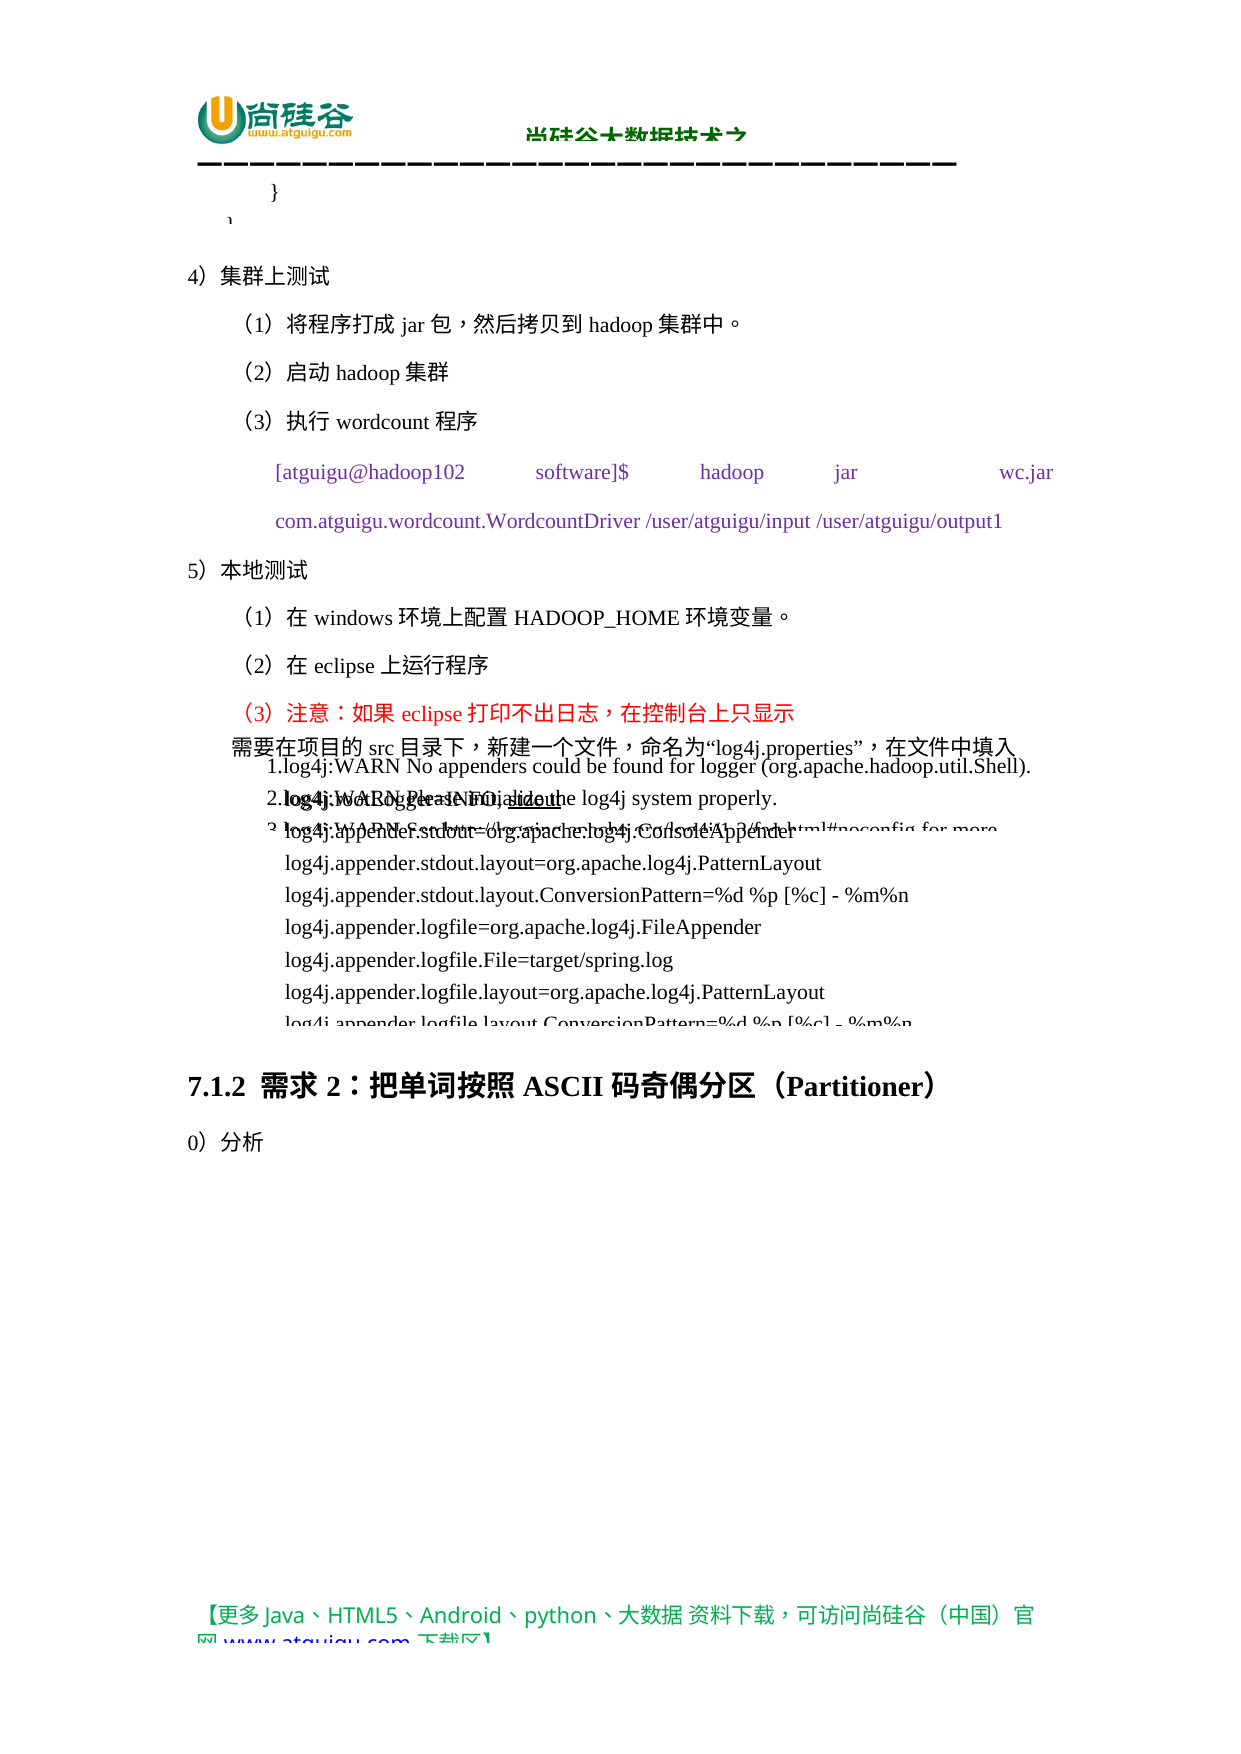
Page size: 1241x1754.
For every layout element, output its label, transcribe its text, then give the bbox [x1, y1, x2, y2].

text （2）在 eclipse 上运行程序 [232, 650, 1065, 680]
text 需要在项目的 src 目录下，新建一个文件，命名为“log4j.properties”，在文件中填入 [232, 732, 1065, 762]
text （3）注意：如果 eclipse 打印不出日志，在控制台上只显示 [232, 698, 1065, 728]
text 0）分析 [187, 1127, 1065, 1157]
text 5）本地测试 [187, 557, 1065, 583]
text 4）集群上测试 [187, 261, 1065, 291]
picture [187, 88, 372, 149]
text （2）启动 hadoop 集群 [232, 357, 1065, 387]
text （3）执行 wordcount 程序 [232, 406, 1065, 436]
text （1）将程序打成 jar 包，然后拷贝到 hadoop 集群中。 [232, 309, 1065, 339]
subtitle 需求 2：把单词按照 ASCII 码奇偶分区（Partitioner） [187, 1058, 1065, 1106]
text [atguigu@hadoop102 software]$ hadoop jar wc.jar com.atguigu.wordcount.WordcountDriver /user/atguigu/input /user/atguigu/output1 [275, 459, 1053, 533]
text （1）在 windows 环境上配置 HADOOP_HOME 环境变量。 [232, 602, 1065, 632]
